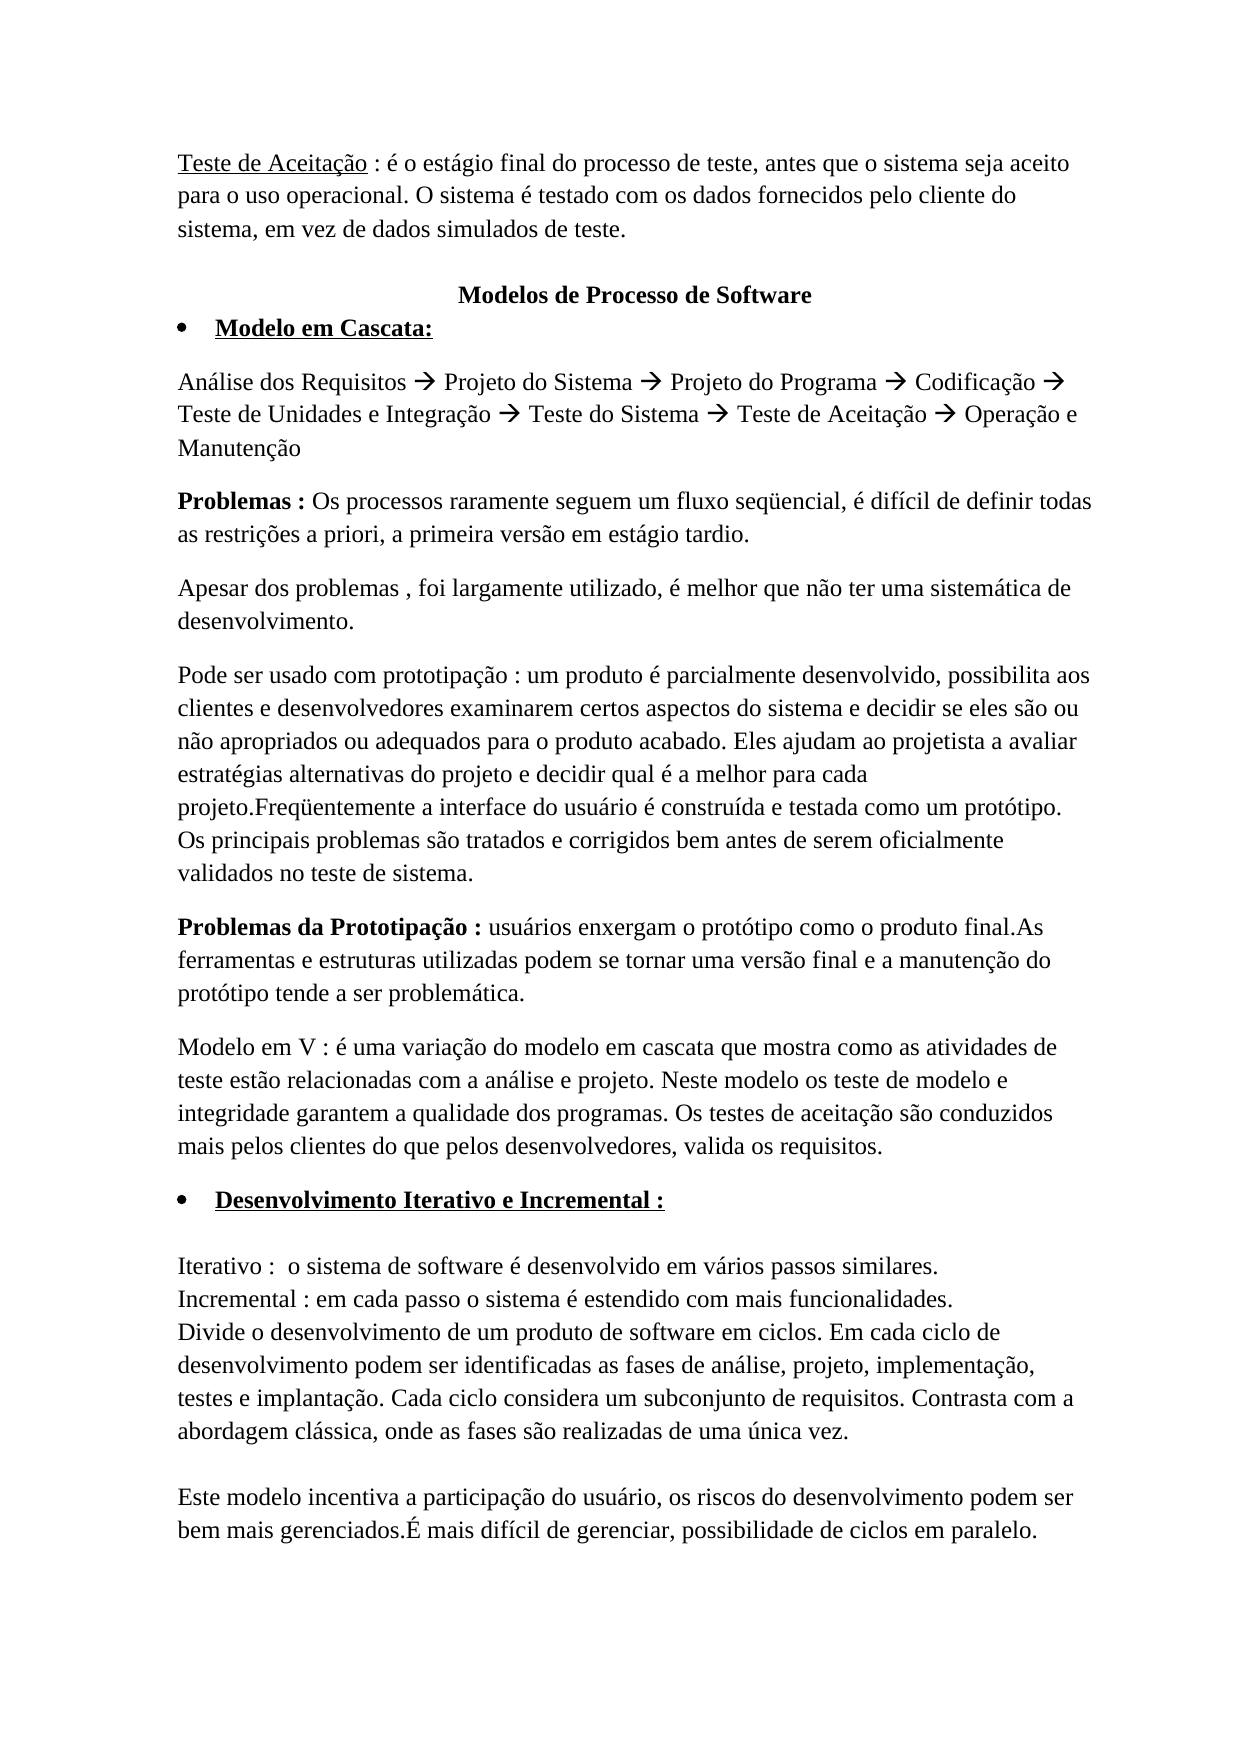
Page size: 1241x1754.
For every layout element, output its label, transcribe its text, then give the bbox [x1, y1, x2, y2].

text Análise dos Requisitos Projeto do Sistema Projeto do Programa Codificação Teste de Unidades e Integração Teste do Sistema Teste de Aceitação Operação e Manutenção [177, 367, 1093, 461]
list Modelos de Processo de Software [177, 280, 1093, 308]
list Incremental : em cada passo o sistema é estendido com mais funcionalidades. [177, 1284, 1093, 1313]
text Problemas : Os processos raramente seguem um fluxo seqüencial, é difícil de definir todas as restrições a priori, a primeira versão em estágio tardio. [177, 486, 1093, 548]
list Divide o desenvolvimento de um produto de software em ciclos. Em cada ciclo de desenvolvimento podem ser identificadas as fases de análise, projeto, implementação, testes e implantação. Cada ciclo considera um subconjunto de requisitos. Contrasta com a abordagem clássica, onde as fases são realizadas de uma única vez. [177, 1317, 1093, 1445]
text Modelo em V : é uma variação do modelo em cascata que mostra como as atividades de teste estão relacionadas com a análise e projeto. Neste modelo os teste de modelo e integridade garantem a qualidade dos programas. Os testes de aceitação são conduzidos mais pelos clientes do que pelos desenvolvedores, valida os requisitos. [177, 1032, 1093, 1160]
list Desenvolvimento Iterativo e Incremental : [177, 1185, 1093, 1214]
text Pode ser usado com prototipação : um produto é parcialmente desenvolvido, possibilita aos clientes e desenvolvedores examinarem certos aspectos do sistema e decidir se eles são ou não apropriados ou adequados para o produto acabado. Eles ajudam ao projetista a avaliar estratégias alternativas do projeto e decidir qual é a melhor para cada projeto.Freqüentemente a interface do usuário é construída e testada como um protótipo. Os principais problemas são tratados e corrigidos bem antes de serem oficialmente validados no teste de sistema. [177, 660, 1093, 887]
list Este modelo incentiva a participação do usuário, os riscos do desenvolvimento podem ser bem mais gerenciados.É mais difícil de gerenciar, possibilidade de ciclos em paralelo. [177, 1482, 1093, 1544]
list Iterativo : o sistema de software é desenvolvido em vários passos similares. [177, 1251, 1093, 1280]
text Apesar dos problemas , foi largamente utilizado, é melhor que não ter uma sistemática de desenvolvimento. [177, 573, 1093, 635]
text Problemas da Prototipação : usuários enxergam o protótipo como o produto final.As ferramentas e estruturas utilizadas podem se tornar uma versão final e a manutenção do protótipo tende a ser problemática. [177, 912, 1093, 1007]
list Teste de Aceitação : é o estágio final do processo de teste, antes que o sistema seja aceito para o uso operacional. O sistema é testado com os dados fornecidos pelo cliente do sistema, em vez de dados simulados de teste. [177, 148, 1093, 242]
list Modelo em Cascata: [177, 313, 1093, 341]
